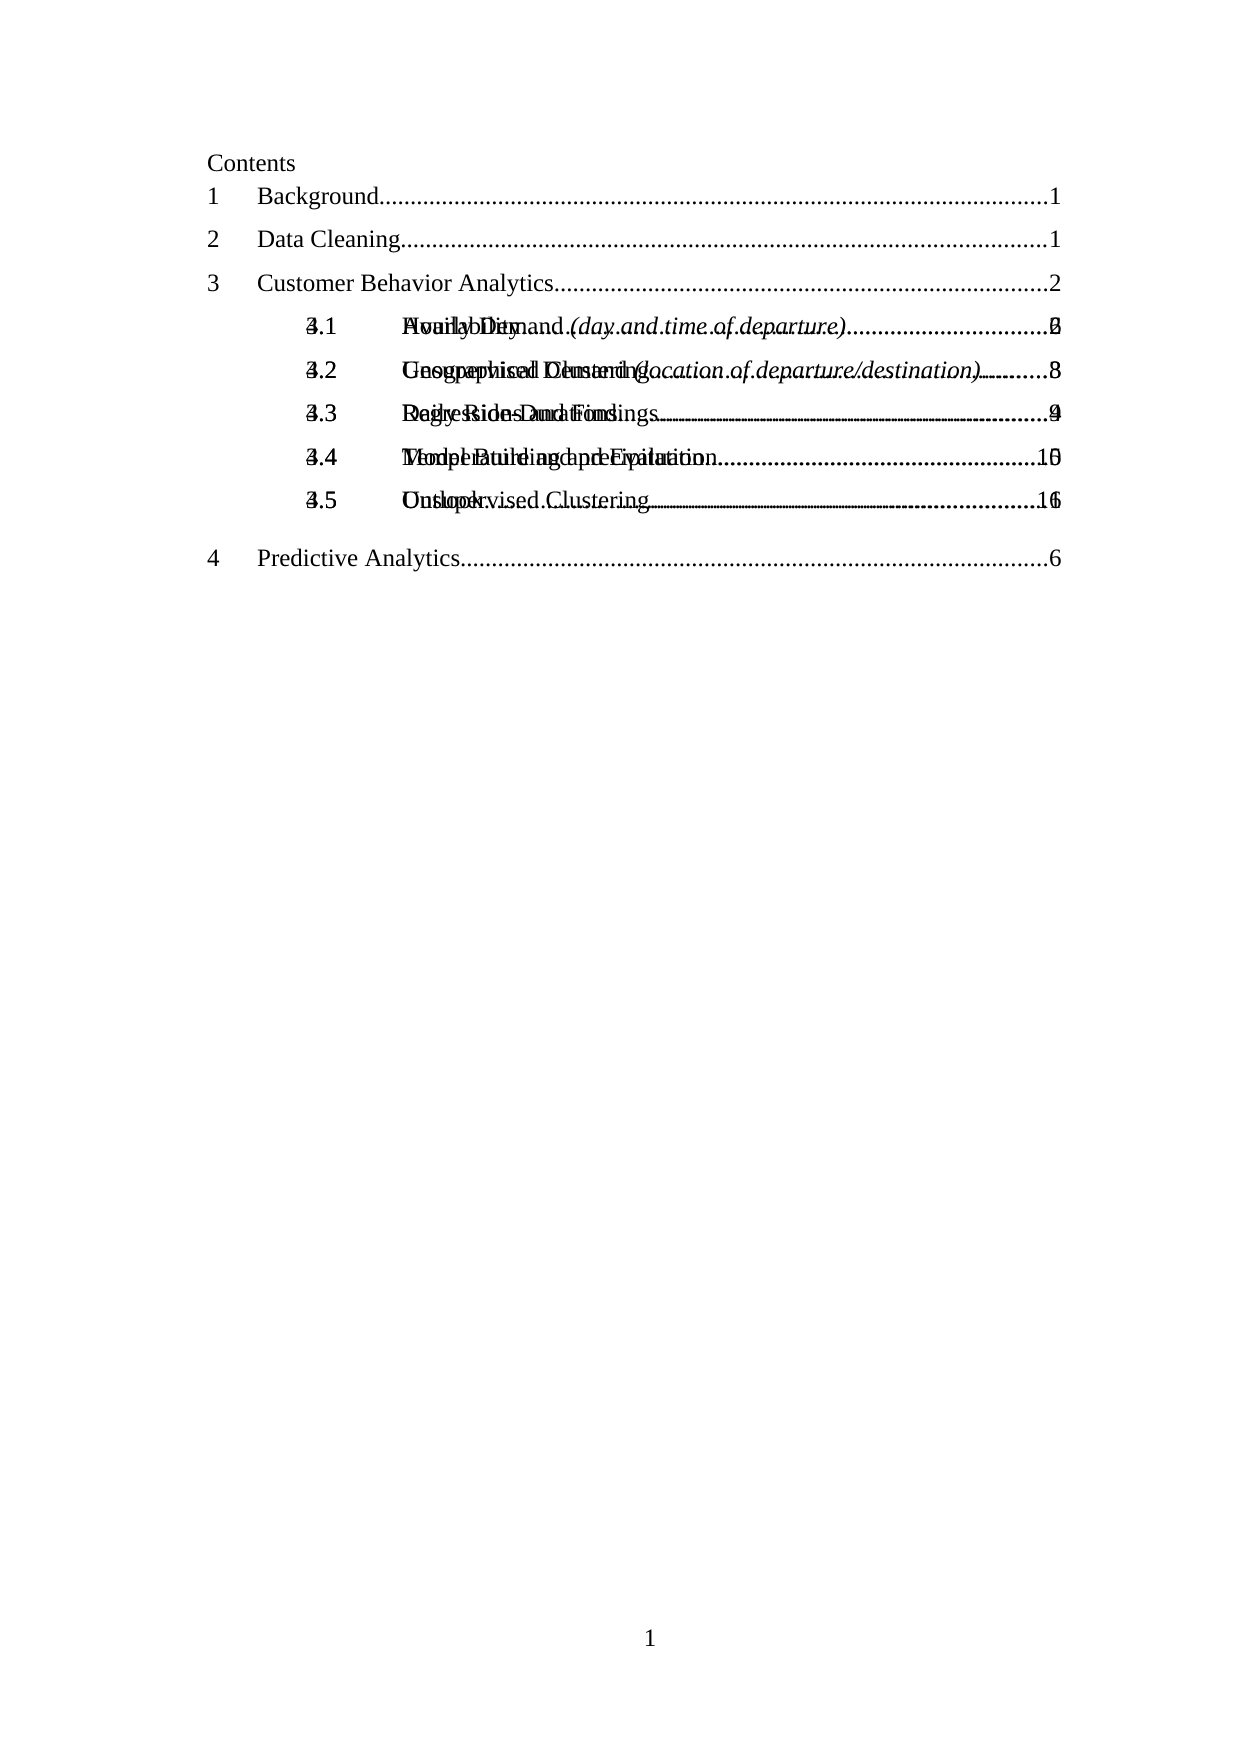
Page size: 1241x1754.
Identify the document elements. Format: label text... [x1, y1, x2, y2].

text 1 Background 1 [207, 181, 1092, 209]
text 4.4 Model Building and Evaluation 10 [232, 442, 1092, 471]
text 3 Customer Behavior Analytics 2 [207, 268, 1092, 297]
text 4.3 Regressions and Findings 9 [232, 398, 1092, 427]
text Contents [207, 148, 1092, 176]
text 4.2 Unsupervised Clustering 8 [232, 355, 1092, 384]
text 2 Data Cleaning 1 [207, 224, 1092, 253]
text 4.5 Outlook 11 [232, 486, 1092, 514]
text 4 Predictive Analytics 6 [207, 311, 1092, 572]
text 4.1 Availability 6 [232, 311, 1092, 340]
